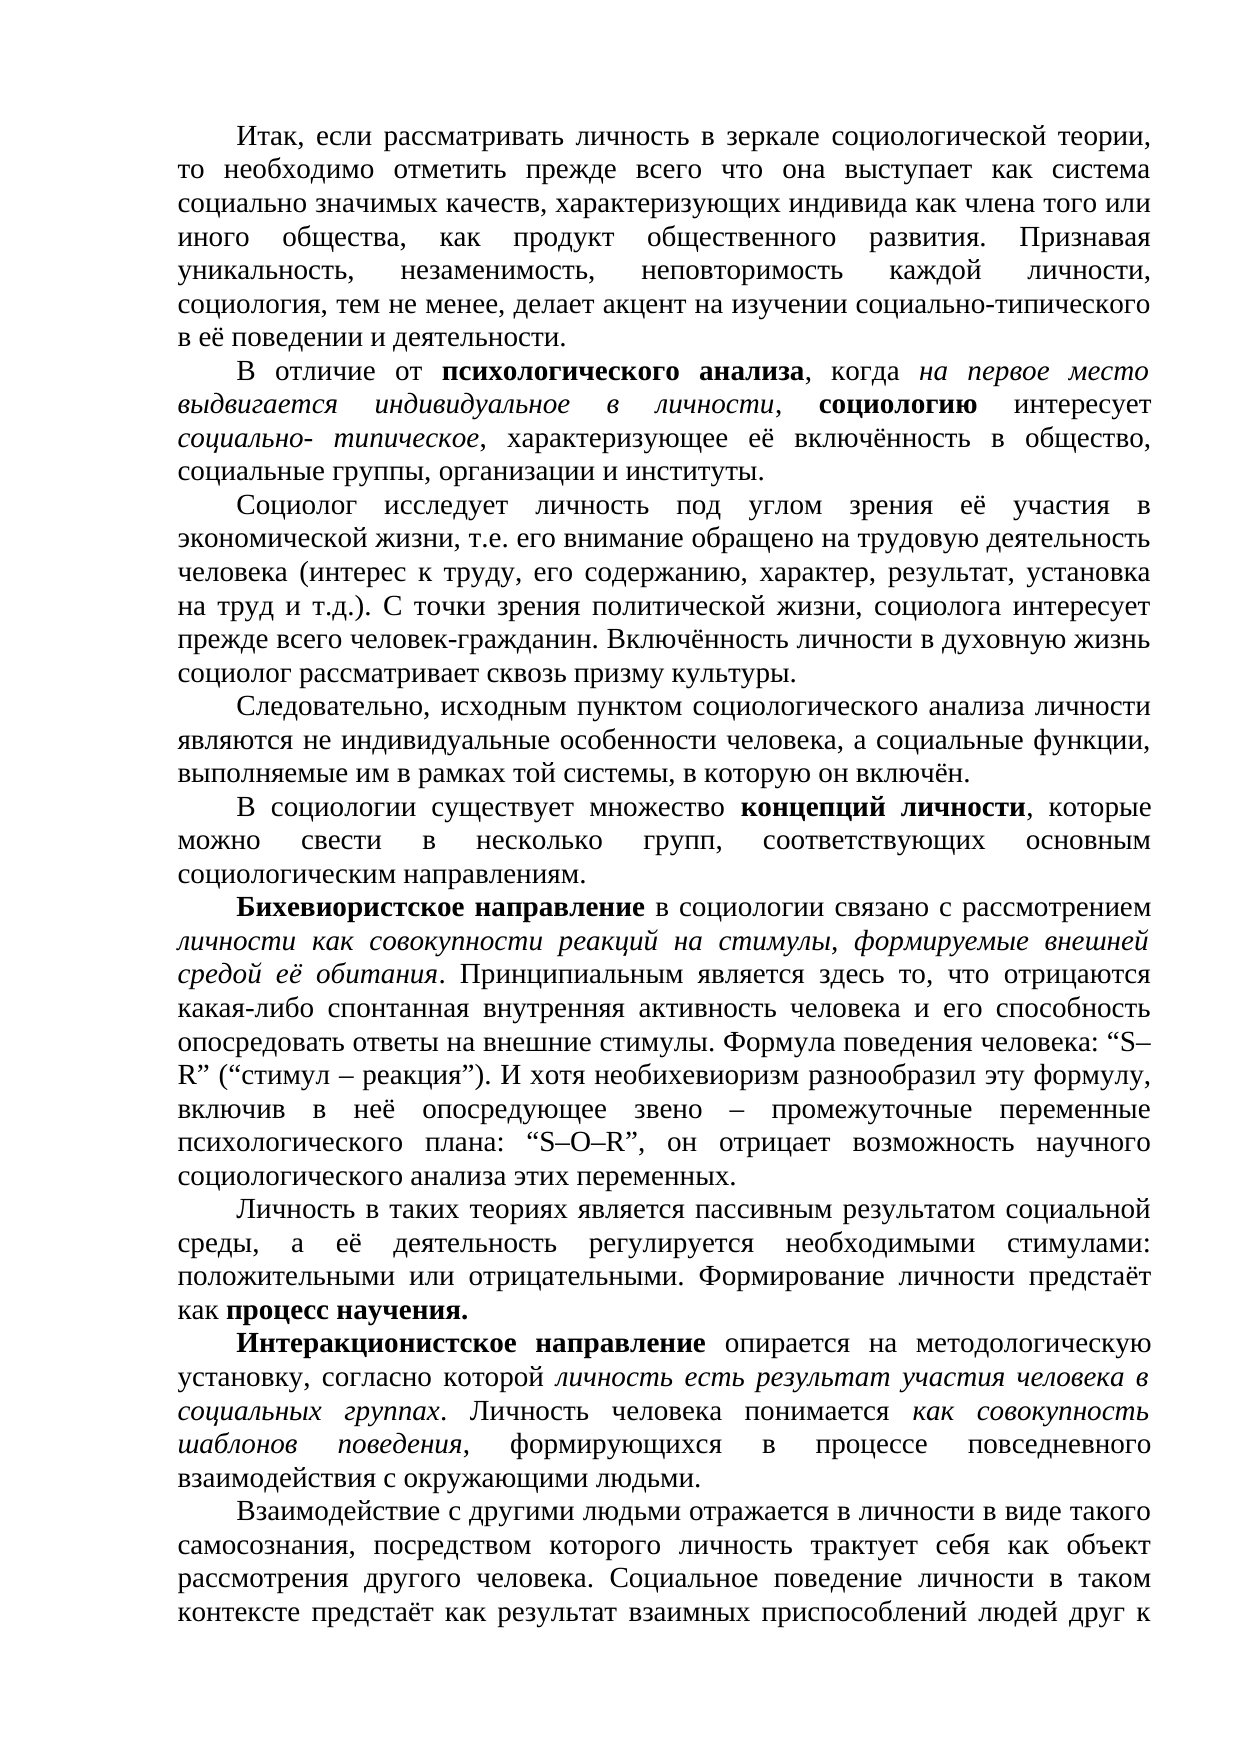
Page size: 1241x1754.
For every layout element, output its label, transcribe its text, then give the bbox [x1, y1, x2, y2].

text Личность в таких теориях является пассивным результатом социальной среды, а её деятельность регулируется необходимыми стимулами: положительными или отрицательными. Формирование личности предстаёт как процесс научения. [177, 1191, 1152, 1326]
text Социолог исследует личность под углом зрения её участия в экономической жизни, т.е. его внимание обращено на трудовую деятельность человека (интерес к труду, его содержанию, характер, результат, установка на труд и т.д.). С точки зрения политической жизни, социолога интересует прежде всего человек-гражданин. Включённость личности в духовную жизнь социолог рассматривает сквозь призму культуры. [177, 487, 1152, 688]
text В отличие от психологического анализа, когда на первое место выдвигается индивидуальное в личности, социологию интересует социально- типическое, характеризующее её включённость в общество, социальные группы, организации и институты. [177, 353, 1152, 487]
text Бихевиористское направление в социологии связано с рассмотрением личности как совокупности реакций на стимулы, формируемые внешней средой её обитания. Принципиальным является здесь то, что отрицаются какая-либо спонтанная внутренняя активность человека и его способность опосредовать ответы на внешние стимулы. Формула поведения человека: “S–R” (“стимул – реакция”). И хотя необихевиоризм разнообразил эту формулу, включив в неё опосредующее звено – промежуточные переменные психологического плана: “S–O–R”, он отрицает возможность научного социологического анализа этих переменных. [177, 889, 1152, 1191]
text Интеракционистское направление опирается на методологическую установку, согласно которой личность есть результат участия человека в социальных группах. Личность человека понимается как совокупность шаблонов поведения, формирующихся в процессе повседневного взаимодействия с окружающими людьми. [177, 1326, 1152, 1493]
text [177, 1493, 1152, 1627]
text В социологии существует множество концепций личности, которые можно свести в несколько групп, соответствующих основным социологическим направлениям. [177, 789, 1152, 889]
text Итак, если рассматривать личность в зеркале социологической теории, то необходимо отметить прежде всего что она выступает как система социально значимых качеств, характеризующих индивида как члена того или иного общества, как продукт общественного развития. Признавая уникальность, незаменимость, неповторимость каждой личности, социология, тем не менее, делает акцент на изучении социально-типического в её поведении и деятельности. [177, 118, 1152, 353]
text Следовательно, исходным пунктом социологического анализа личности являются не индивидуальные особенности человека, а социальные функции, выполняемые им в рамках той системы, в которую он включён. [177, 688, 1152, 789]
